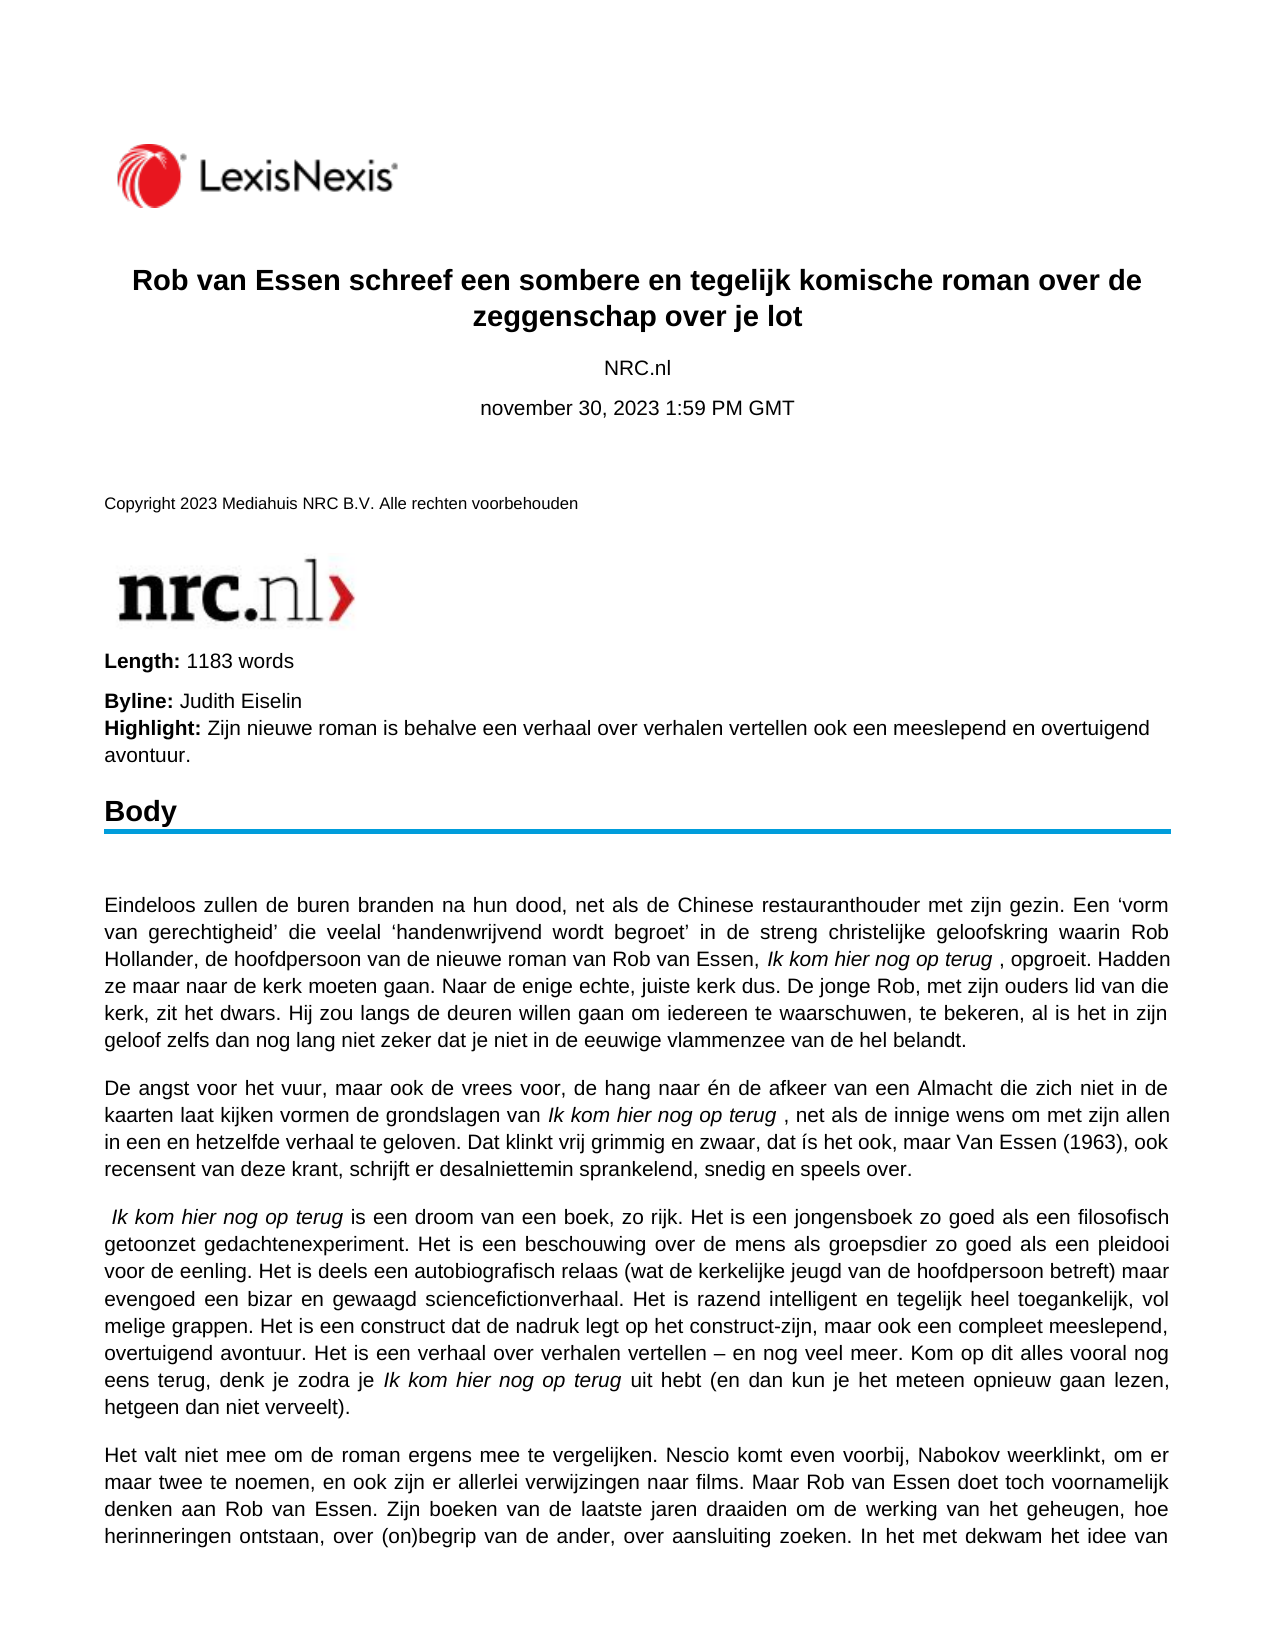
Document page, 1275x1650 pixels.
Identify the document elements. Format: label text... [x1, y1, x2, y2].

text Length: 1183 words [104, 646, 1171, 673]
text november 30, 2023 1:59 PM GMT [104, 393, 1171, 420]
text Highlight: Zijn nieuwe roman is behalve een verhaal over verhalen vertellen ook een meeslepend en overtuigend avontuur. [104, 713, 1171, 767]
picture [104, 553, 364, 634]
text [104, 1439, 1171, 1548]
picture [104, 144, 412, 208]
text Copyright 2023 Mediahuis NRC B.V. Alle rechten voorbehouden [104, 461, 1171, 513]
subtitle Rob van Essen schreef een sombere en tegelijk komische roman over de zeggenschap over je lot [104, 261, 1171, 332]
text Eindeloos zullen de buren branden na hun dood, net als de Chinese restauranthouder met zijn gezin. Een ‘vorm van gerechtigheid’ die veelal ‘handenwrijvend wordt begroet’ in de streng christelijke geloofskring waarin Rob Hollander, de hoofdpersoon van de nieuwe roman van Rob van Essen, Ik kom hier nog op terug , opgroeit. Hadden ze maar naar de kerk moeten gaan. Naar de enige echte, juiste kerk dus. De jonge Rob, met zijn ouders lid van die kerk, zit het dwars. Hij zou langs de deuren willen gaan om iedereen te waarschuwen, te bekeren, al is het in zijn geloof zelfs dan nog lang niet zeker dat je niet in de eeuwige vlammenzee van de hel belandt. [104, 889, 1171, 1052]
text Ik kom hier nog op terug is een droom van een boek, zo rijk. Het is een jongensboek zo goed als een filosofisch getoonzet gedachtenexperiment. Het is een beschouwing over de mens als groepsdier zo goed als een pleidooi voor de eenling. Het is deels een autobiografisch relaas (wat de kerkelijke jeugd van de hoofdpersoon betreft) maar evengoed een bizar en gewaagd sciencefictionverhaal. Het is razend intelligent en tegelijk heel toegankelijk, vol melige grappen. Het is een construct dat de nadruk legt op het construct-zijn, maar ook een compleet meeslepend, overtuigend avontuur. Het is een verhaal over verhalen vertellen – en nog veel meer. Kom op dit alles vooral nog eens terug, denk je zodra je Ik kom hier nog op terug uit hebt (en dan kun je het meteen opnieuw gaan lezen, hetgeen dan niet verveelt). [104, 1202, 1171, 1419]
text Body [104, 792, 1171, 827]
text Byline: Judith Eiselin [104, 686, 1171, 713]
text De angst voor het vuur, maar ook de vrees voor, de hang naar én de afkeer van een Almacht die zich niet in de kaarten laat kijken vormen de grondslagen van Ik kom hier nog op terug , net als de innige wens om met zijn allen in een en hetzelfde verhaal te geloven. Dat klinkt vrij grimmig en zwaar, dat ís het ook, maar Van Essen (1963), ook recensent van deze krant, schrijft er desalniettemin sprankelend, snedig en speels over. [104, 1073, 1171, 1181]
text NRC.nl [104, 353, 1171, 380]
